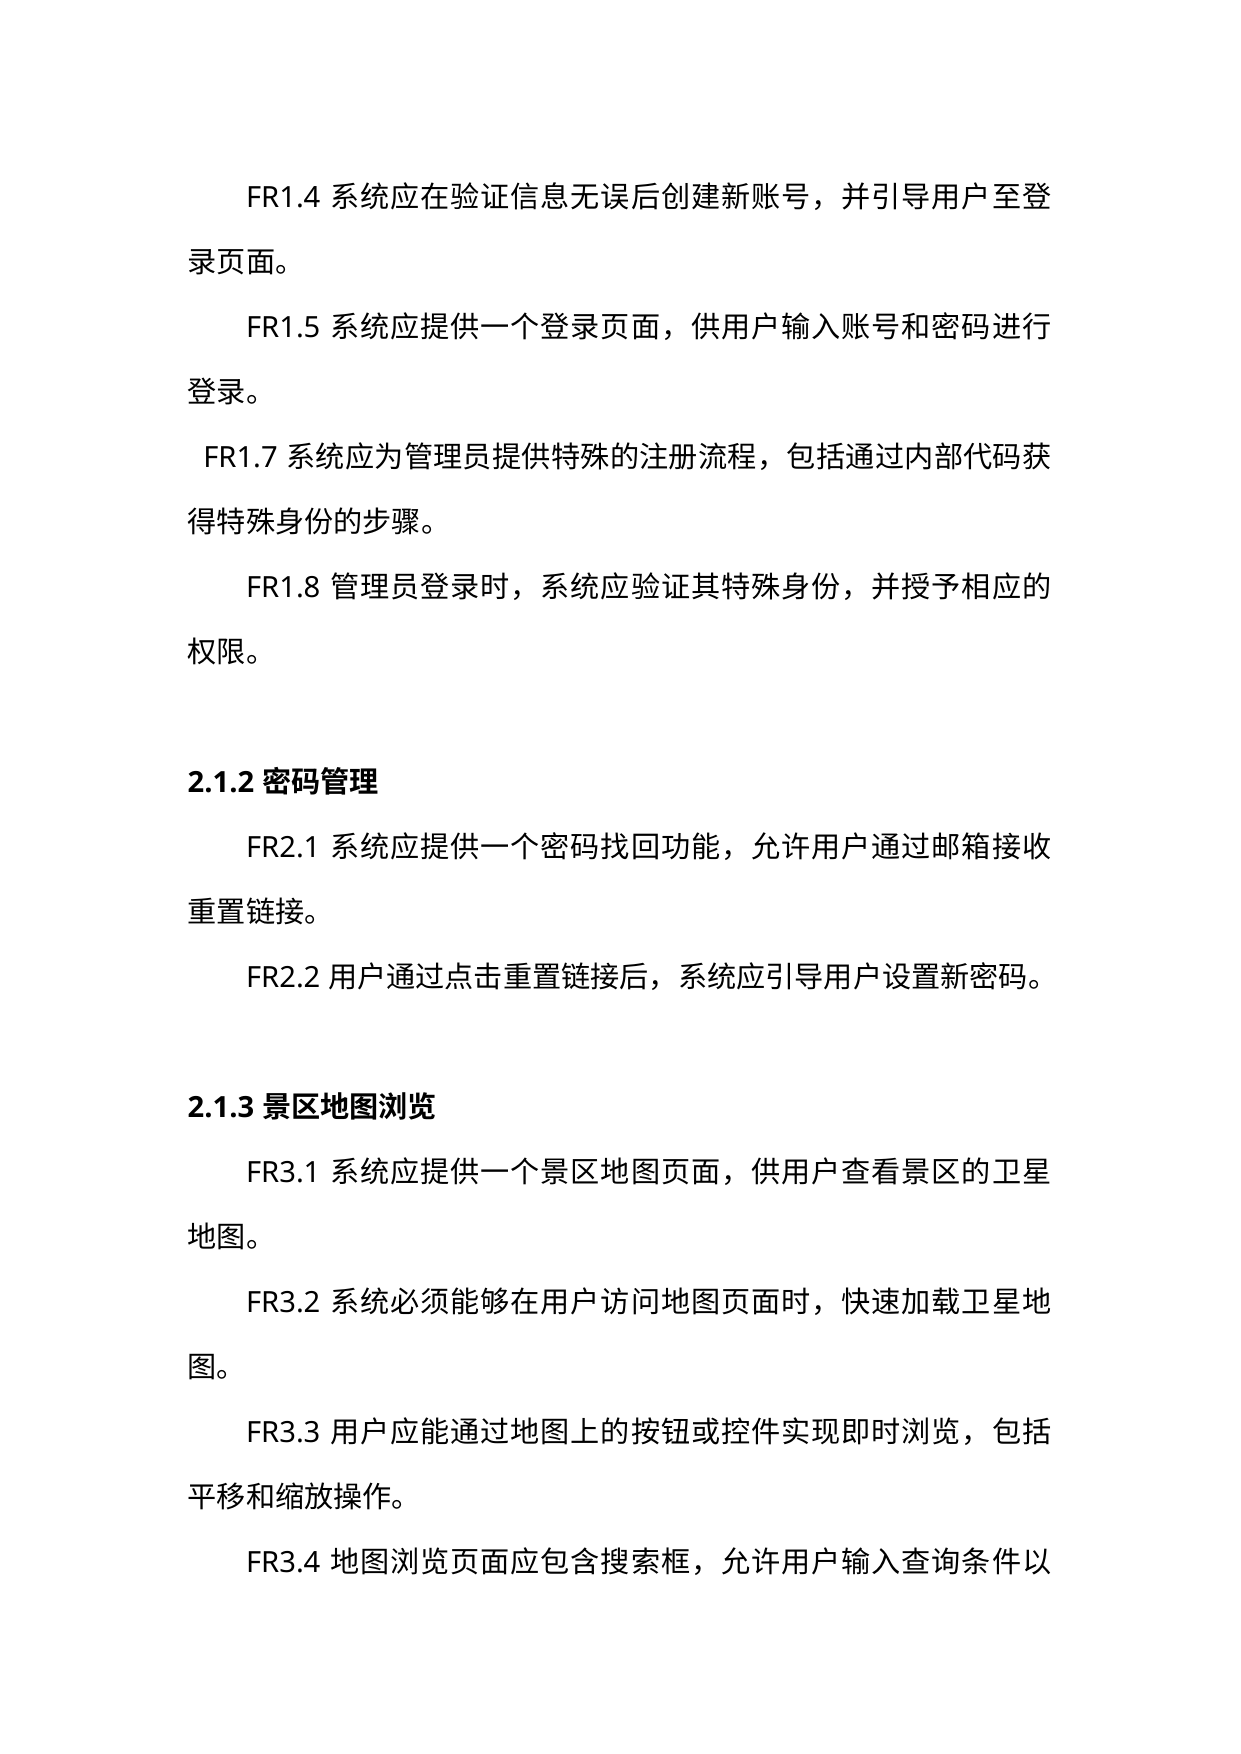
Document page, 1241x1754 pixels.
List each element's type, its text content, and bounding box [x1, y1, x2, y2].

text FR3.2 系统必须能够在用户访问地图页面时，快速加载卫星地图。 [187, 1267, 1053, 1397]
text FR2.2 用户通过点击重置链接后，系统应引导用户设置新密码。 [187, 942, 1053, 1007]
text FR3.1 系统应提供一个景区地图页面，供用户查看景区的卫星地图。 [187, 1137, 1053, 1267]
text FR2.1 系统应提供一个密码找回功能，允许用户通过邮箱接收重置链接。 [187, 812, 1053, 942]
text FR1.7 系统应为管理员提供特殊的注册流程，包括通过内部代码获得特殊身份的步骤。 [187, 422, 1053, 552]
text FR1.8 管理员登录时，系统应验证其特殊身份，并授予相应的权限。 [187, 552, 1053, 682]
text 2.1.2 密码管理 [187, 747, 1053, 812]
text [187, 1527, 1053, 1592]
text FR1.5 系统应提供一个登录页面，供用户输入账号和密码进行登录。 [187, 292, 1053, 422]
text FR1.4 系统应在验证信息无误后创建新账号，并引导用户至登录页面。 [187, 162, 1053, 292]
text 2.1.3 景区地图浏览 [187, 1072, 1053, 1137]
text FR3.3 用户应能通过地图上的按钮或控件实现即时浏览，包括平移和缩放操作。 [187, 1397, 1053, 1527]
